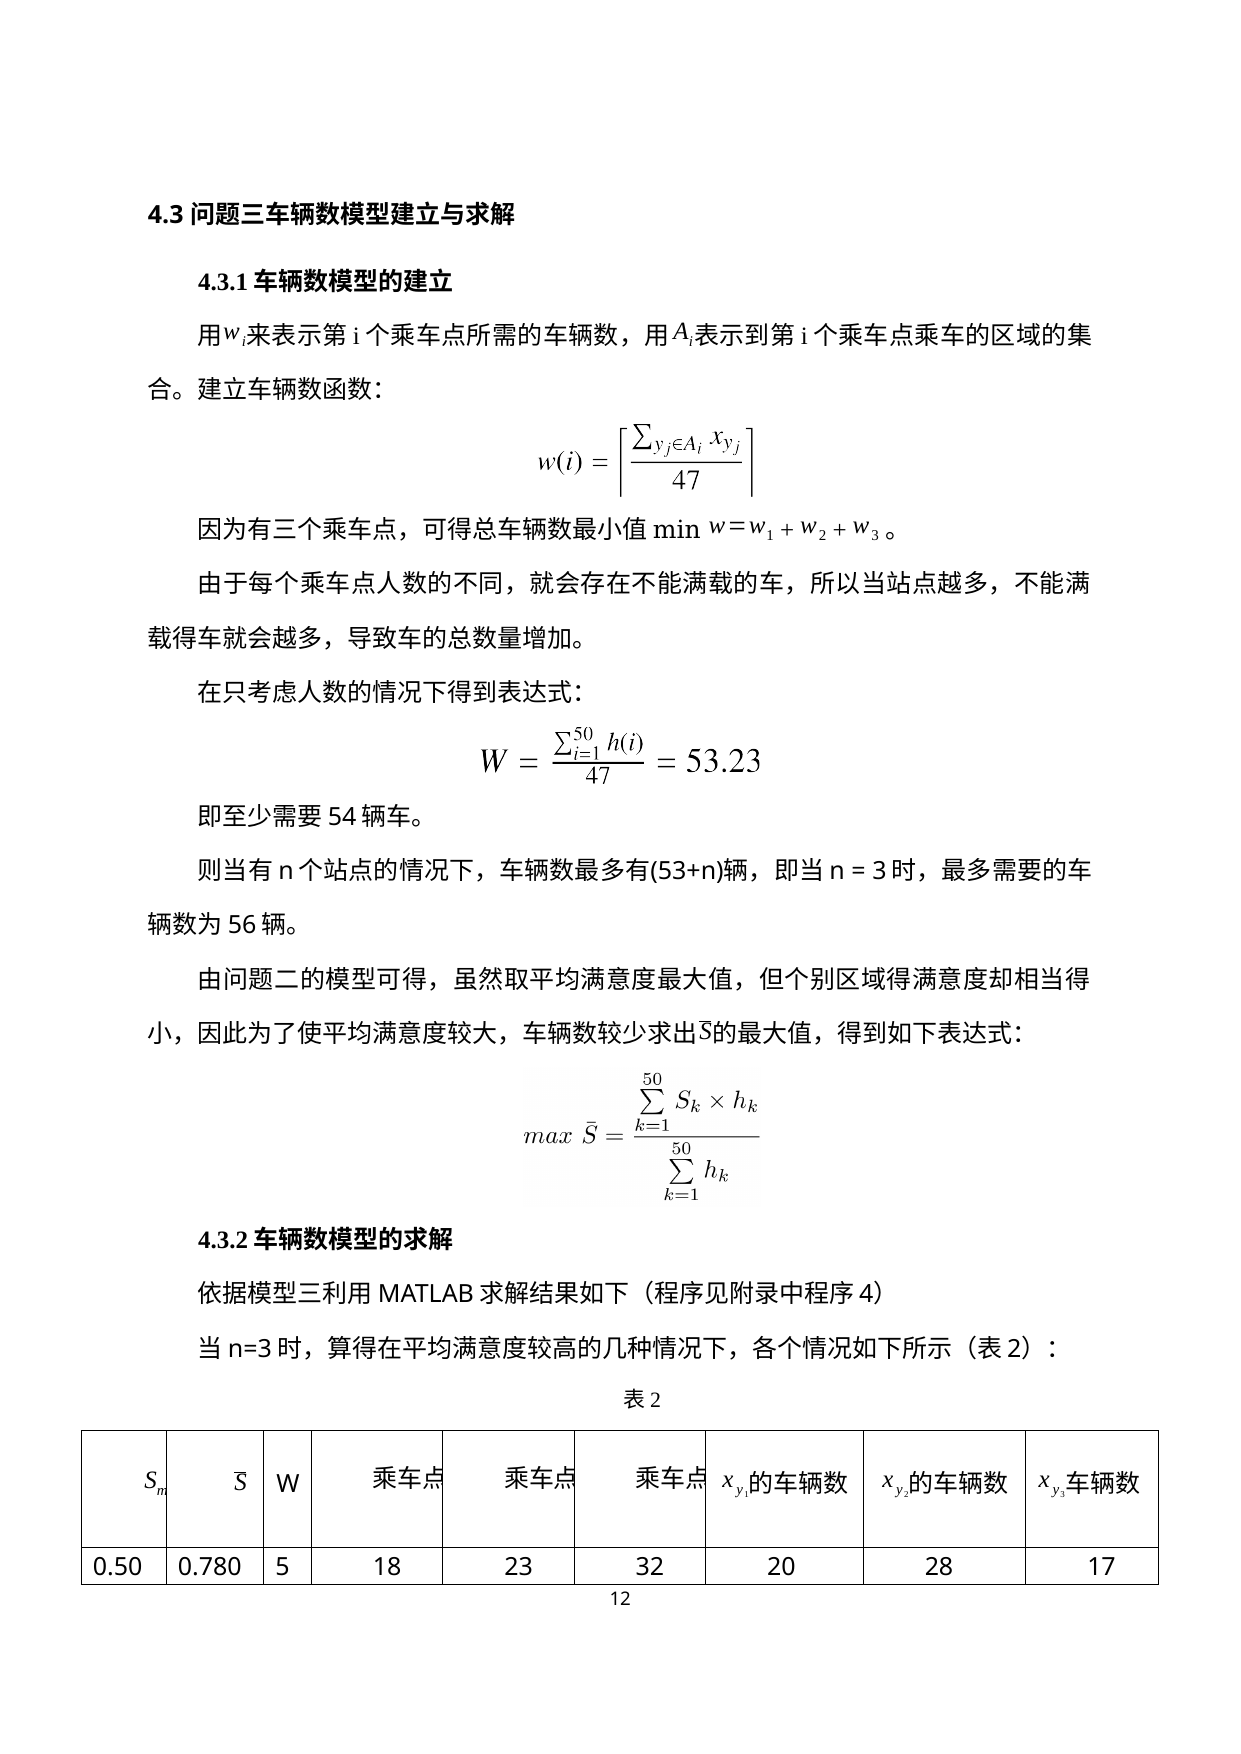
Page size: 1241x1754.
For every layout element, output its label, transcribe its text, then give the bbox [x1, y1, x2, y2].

text 在只考虑人数的情况下得到表达式： [148, 673, 1092, 709]
text 表2 [148, 1382, 1092, 1414]
table_cell 18 [312, 1548, 442, 1584]
text 因为有三个乘车点，可得总车辆数最小值min + + 。 [148, 509, 1092, 546]
table_header 车辆数 [1026, 1431, 1158, 1547]
text 用来表示第i个乘车点所需的车辆数，用表示到第i个乘车点乘车的区域的集合。建立车辆数函数： [148, 316, 1092, 406]
picture [522, 1067, 762, 1207]
table_cell 28 [864, 1548, 1025, 1584]
table_header [312, 1431, 442, 1547]
text 则当有n个站点的情况下，车辆数最多有(53+n)辆，即当n = 3时，最多需要的车辆数为56辆。 [148, 850, 1092, 941]
table_header [82, 1431, 166, 1547]
picture [537, 424, 753, 497]
table_cell 20 [706, 1548, 863, 1584]
table_header [443, 1431, 574, 1547]
text 即至少需要54辆车。 [148, 796, 1092, 832]
text 由于每个乘车点人数的不同，就会存在不能满载的车，所以当站点越多，不能满载得车就会越多，导致车的总数量增加。 [148, 564, 1092, 654]
table_header 的车辆数 [864, 1431, 1025, 1547]
table_cell 17 [1026, 1548, 1158, 1584]
table_header W [264, 1431, 311, 1547]
text 4.3.2车辆数模型的求解 [148, 1219, 1092, 1256]
table_cell 32 [575, 1548, 705, 1584]
subtitle 4.3 问题三车辆数模型建立与求解 [148, 194, 1092, 231]
picture [480, 727, 760, 784]
table_cell 0.500 [82, 1548, 166, 1584]
table_cell 0.7809 [167, 1548, 263, 1584]
table_cell 55 [264, 1548, 311, 1584]
text 依据模型三利用MATLAB求解结果如下（程序见附录中程序4） [148, 1274, 1092, 1310]
table_header [575, 1431, 705, 1547]
text 由问题二的模型可得，虽然取平均满意度最大值，但个别区域得满意度却相当得小，因此为了使平均满意度较大，车辆数较少求出的最大值，得到如下表达式： [148, 959, 1092, 1050]
table_header [167, 1431, 263, 1547]
table_header 的车辆数 [706, 1431, 863, 1547]
text 当n=3时，算得在平均满意度较高的几种情况下，各个情况如下所示（表2）： [148, 1328, 1092, 1364]
text 4.3.1车辆数模型的建立 [148, 261, 1092, 297]
table_cell 23 [443, 1548, 574, 1584]
